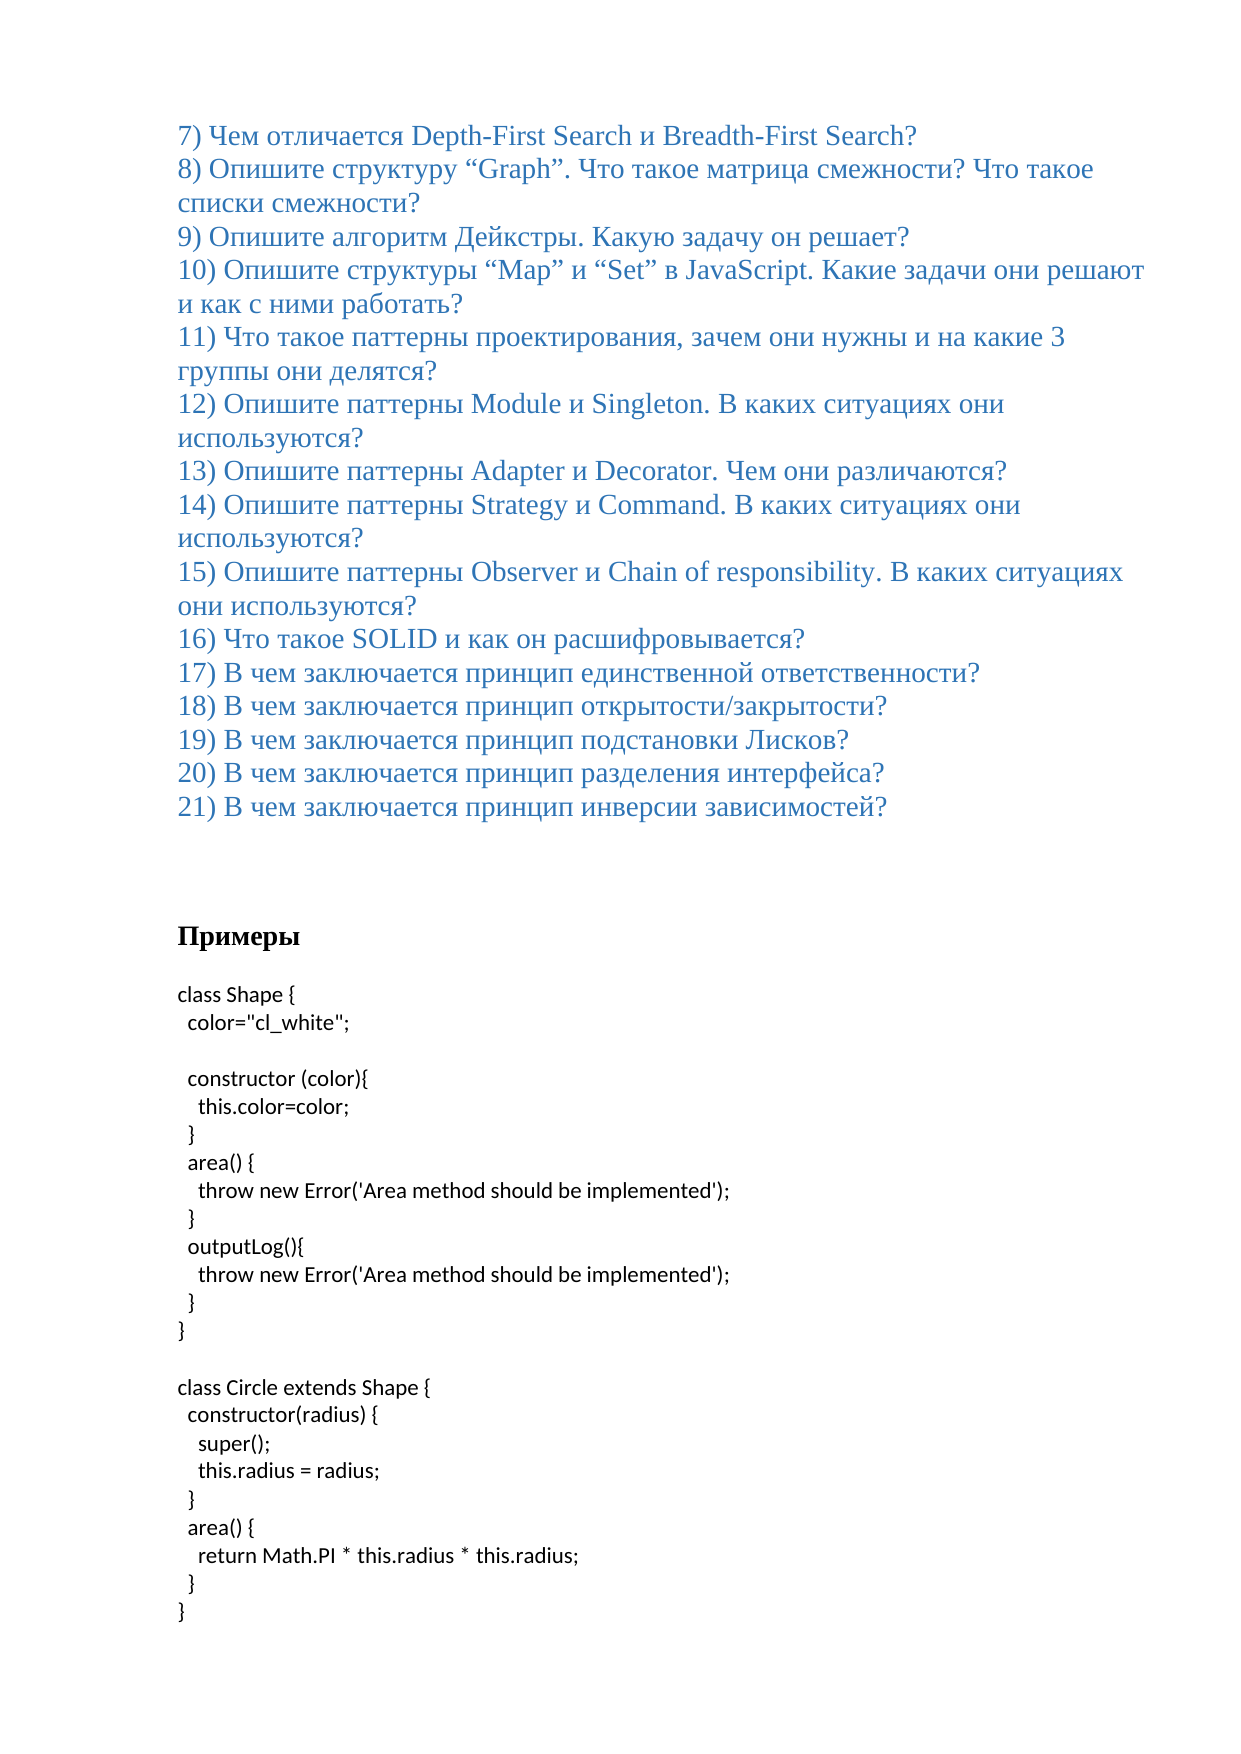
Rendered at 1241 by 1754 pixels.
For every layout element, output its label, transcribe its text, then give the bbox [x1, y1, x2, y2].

text outputLog(){ [177, 1232, 1152, 1261]
text return Math.PI * this.radius * this.radius; [177, 1541, 1152, 1569]
text area() { [177, 1513, 1152, 1541]
text 20) В чем заключается принцип разделения интерфейса? [177, 755, 1152, 789]
text } [177, 1120, 1152, 1148]
text area() { [177, 1148, 1152, 1176]
text throw new Error('Area method should be implemented'); [177, 1261, 1152, 1288]
text 19) В чем заключается принцип подстановки Лисков? [177, 722, 1152, 755]
text } [177, 1288, 1152, 1317]
text 8) Опишите структуру “Graph”. Что такое матрица смежности? Что такое списки смежности? [177, 152, 1152, 219]
text class Shape { [177, 980, 1152, 1008]
text throw new Error('Area method should be implemented'); [177, 1176, 1152, 1204]
text 21) В чем заключается принцип инверсии зависимостей? [177, 789, 1152, 822]
text 7) Чем отличается Depth-First Search и Breadth-First Search? [177, 118, 1152, 152]
text 13) Опишите паттерны Adapter и Decorator. Чем они различаются? [177, 453, 1152, 487]
text 12) Опишите паттерны Module и Singleton. В каких ситуациях они используются? [177, 386, 1152, 453]
text 18) В чем заключается принцип открытости/закрытости? [177, 688, 1152, 722]
text this.color=color; [177, 1092, 1152, 1120]
text 14) Опишите паттерны Strategy и Command. В каких ситуациях они используются? [177, 487, 1152, 554]
text } [177, 1485, 1152, 1513]
text } [177, 1317, 1152, 1344]
text 9) Опишите алгоритм Дейкстры. Какую задачу он решает? [177, 219, 1152, 252]
text 17) В чем заключается принцип единственной ответственности? [177, 655, 1152, 688]
text } [177, 1204, 1152, 1232]
text } [177, 1569, 1152, 1597]
text 15) Опишите паттерны Observer и Chain of responsibility. В каких ситуациях они используются? [177, 554, 1152, 621]
text constructor(radius) { [177, 1401, 1152, 1429]
text 16) Что такое SOLID и как он расшифровывается? [177, 621, 1152, 655]
text class Circle extends Shape { [177, 1373, 1152, 1401]
text super(); [177, 1429, 1152, 1457]
text 11) Что такое паттерны проектирования, зачем они нужны и на какие 3 группы они делятся? [177, 319, 1152, 386]
subtitle Примеры [177, 919, 1152, 951]
text constructor (color){ [177, 1064, 1152, 1092]
text color="cl_white"; [177, 1008, 1152, 1036]
text 10) Опишите структуры “Map” и “Set” в JavaScript. Какие задачи они решают и как с ними работать? [177, 252, 1152, 319]
text } [177, 1597, 1152, 1625]
text this.radius = radius; [177, 1457, 1152, 1485]
